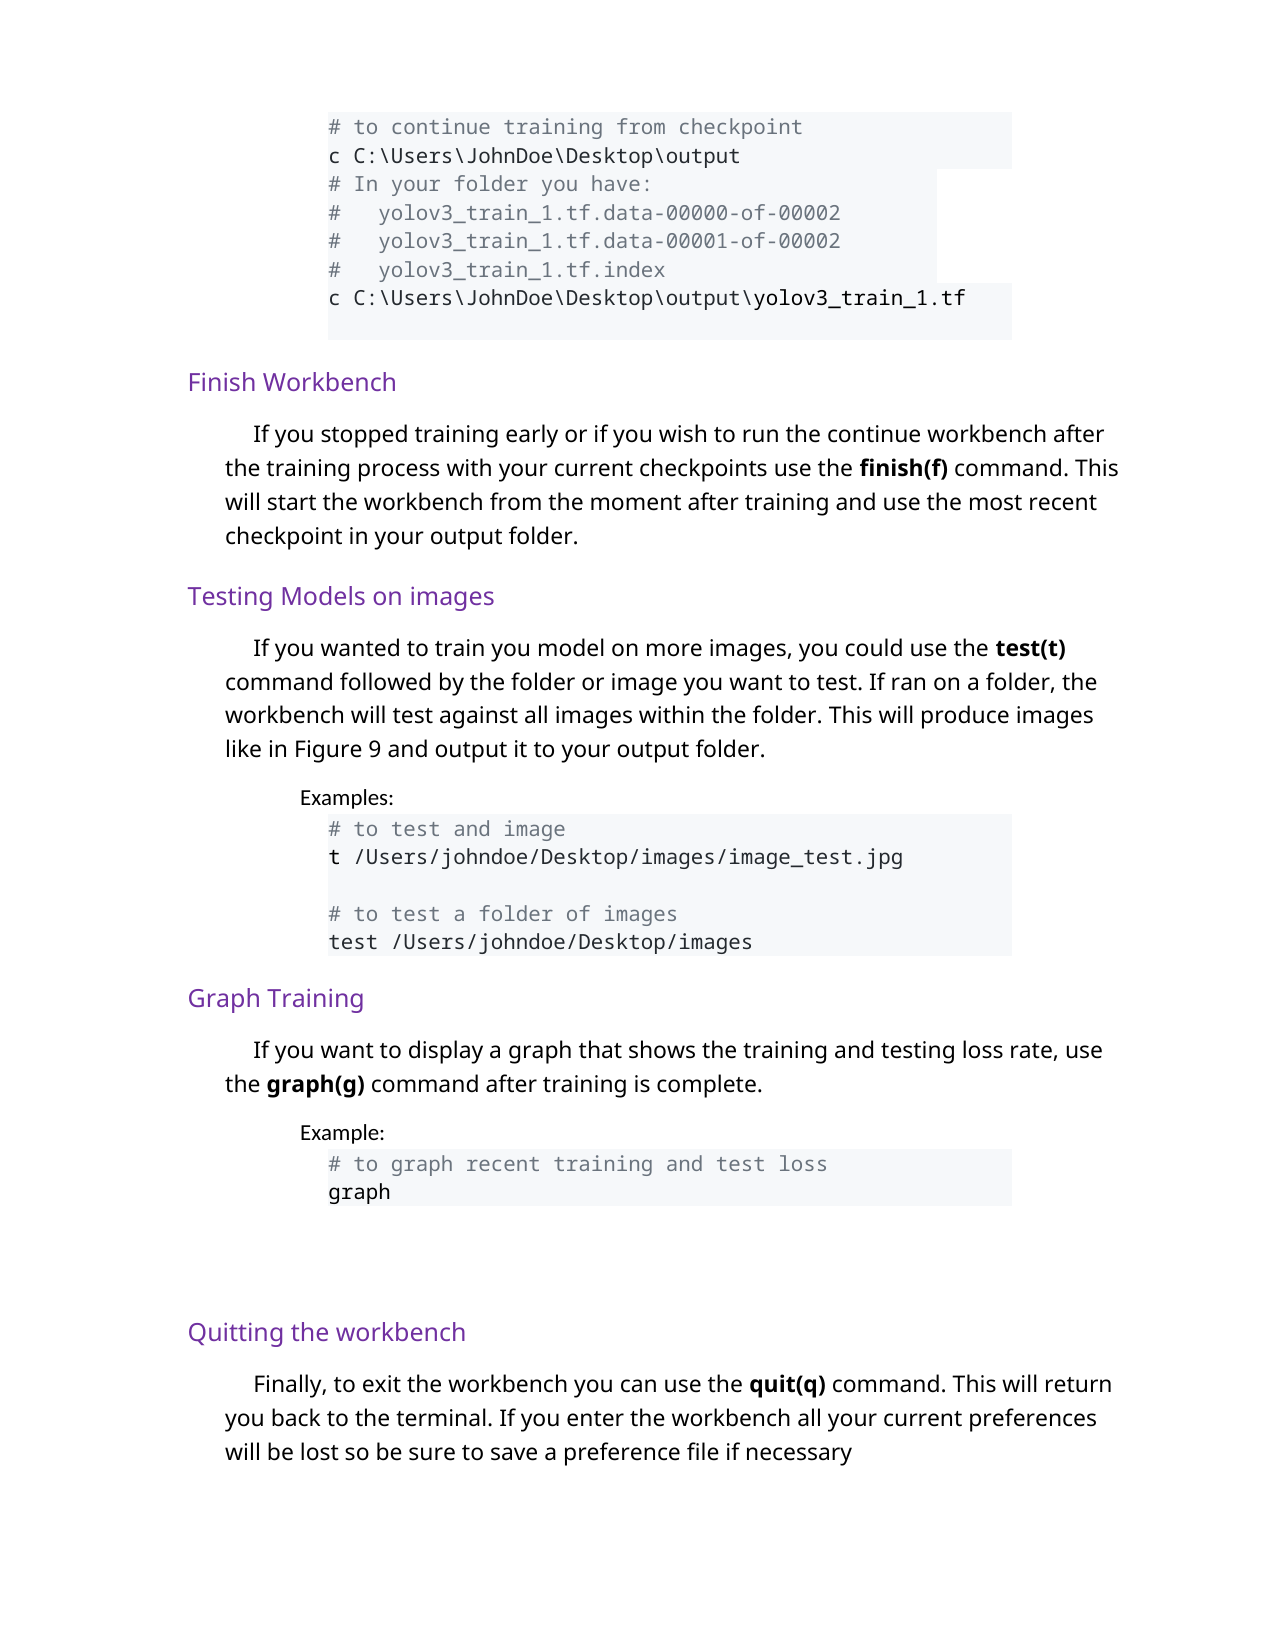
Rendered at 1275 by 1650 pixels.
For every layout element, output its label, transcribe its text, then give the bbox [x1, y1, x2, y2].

text graph [328, 1177, 1012, 1206]
text Finally, to exit the workbench you can use the quit(q) command. This will return you back to the terminal. If you enter the workbench all your current preferences will be lost so be sure to save a preference file if necessary [225, 1368, 1125, 1467]
text Finish Workbench [187, 365, 1125, 399]
text t /Users/johndoe/Desktop/images/image_test.jpg [328, 842, 1012, 871]
text # to test and image [328, 814, 1012, 842]
text # yolov3_train_1.tf.data-00001-of-00002 [328, 226, 937, 255]
text c C:\Users\JohnDoe\Desktop\output\yolov3_train_1.tf [328, 283, 1012, 312]
text # yolov3_train_1.tf.index [328, 255, 937, 283]
text Graph Training [187, 981, 1125, 1015]
text If you wanted to train you model on more images, you could use the test(t) command followed by the folder or image you want to test. If ran on a folder, the workbench will test against all images within the folder. This will produce images like in Figure 9 and output it to your output folder. [225, 632, 1125, 764]
text Quitting the workbench [187, 1315, 1125, 1349]
text c C:\Users\JohnDoe\Desktop\output [328, 141, 1012, 169]
text # to graph recent training and test loss [328, 1149, 1012, 1177]
text Testing Models on images [187, 578, 1125, 612]
text test /Users/johndoe/Desktop/images [328, 927, 1012, 956]
text If you stopped training early or if you wish to run the continue workbench after the training process with your current checkpoints use the finish(f) command. This will start the workbench from the moment after training and use the most recent checkpoint in your output folder. [225, 418, 1125, 551]
text Examples: [225, 783, 1125, 812]
text # yolov3_train_1.tf.data-00000-of-00002 [328, 198, 937, 226]
text Example: [225, 1118, 1125, 1147]
text # In your folder you have: [328, 169, 937, 198]
text # to test a folder of images [328, 899, 1012, 927]
text # to continue training from checkpoint [328, 112, 1012, 141]
text If you want to display a graph that shows the training and testing loss rate, use the graph(g) command after training is complete. [225, 1034, 1125, 1099]
